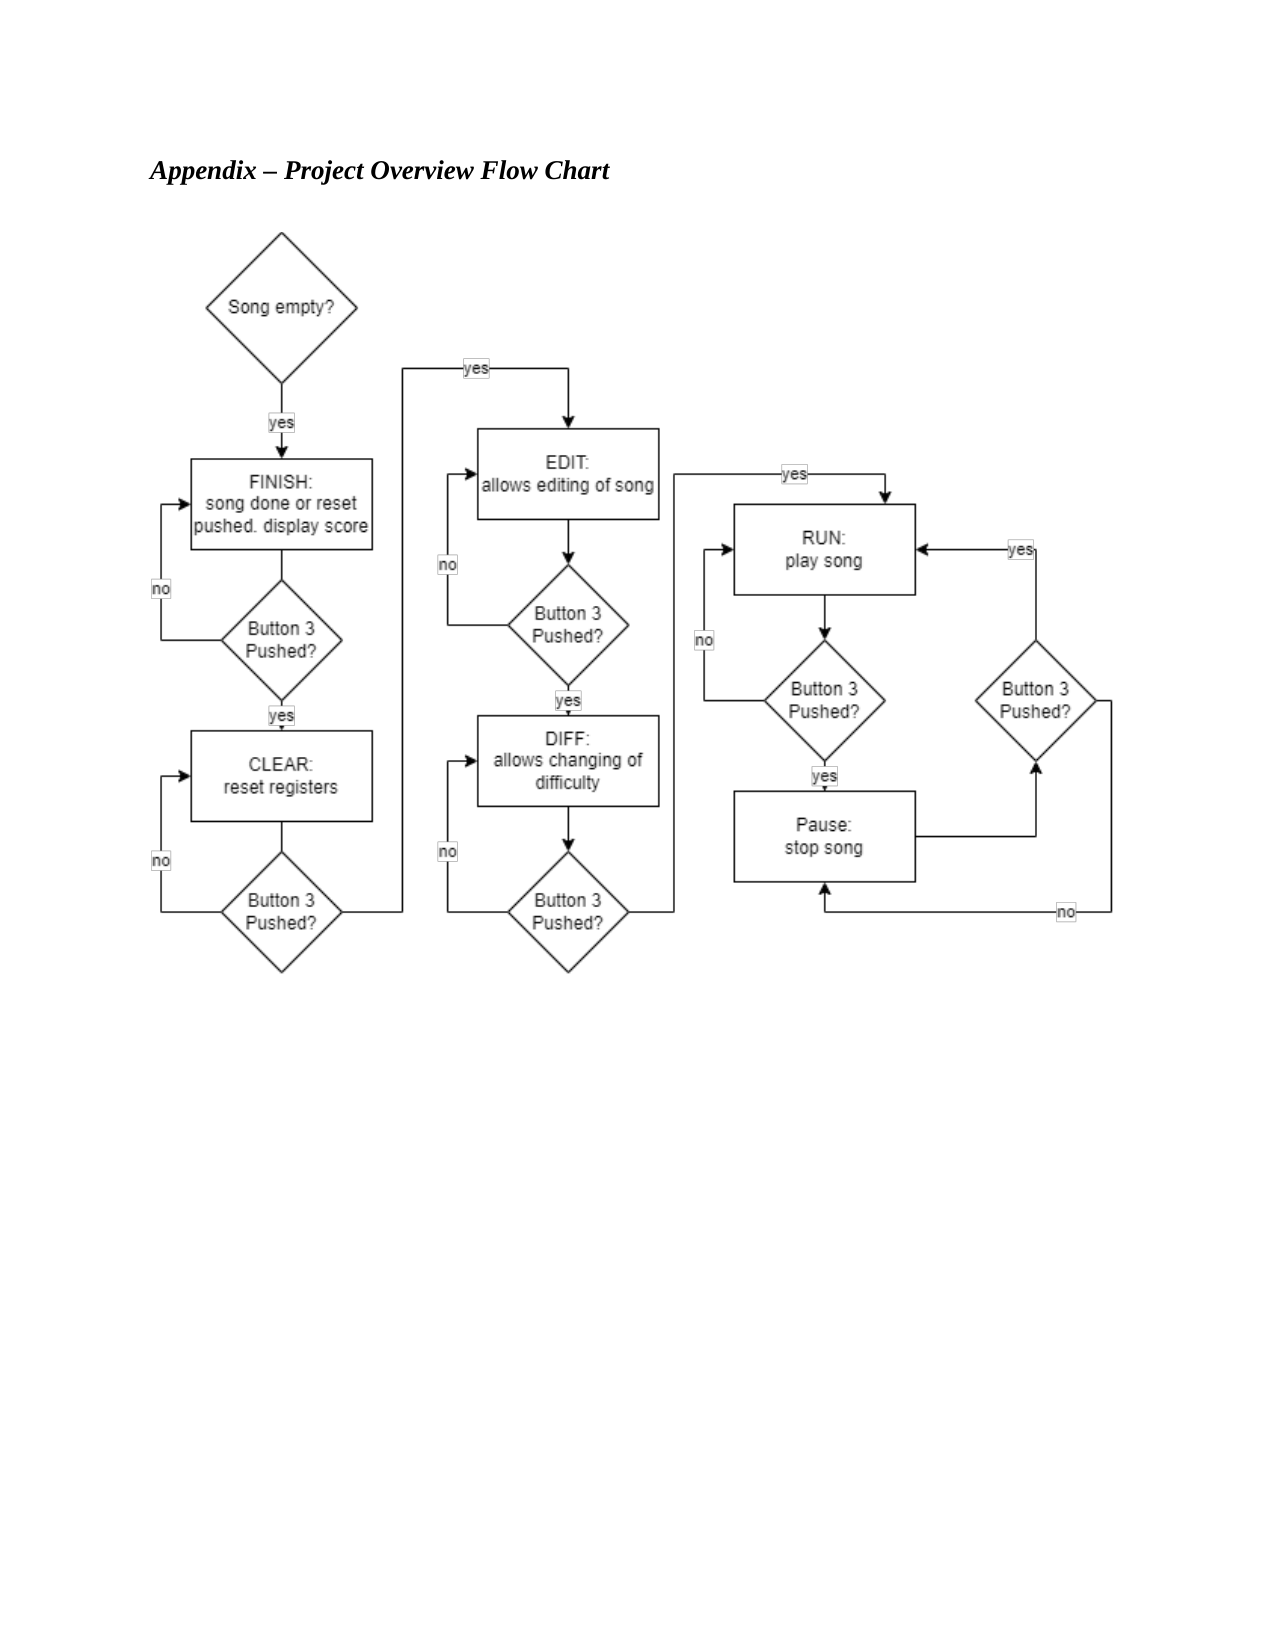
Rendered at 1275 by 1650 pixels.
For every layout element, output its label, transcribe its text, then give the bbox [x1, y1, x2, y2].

subtitle Appendix – Project Overview Flow Chart [150, 154, 1125, 185]
picture [150, 232, 1125, 975]
